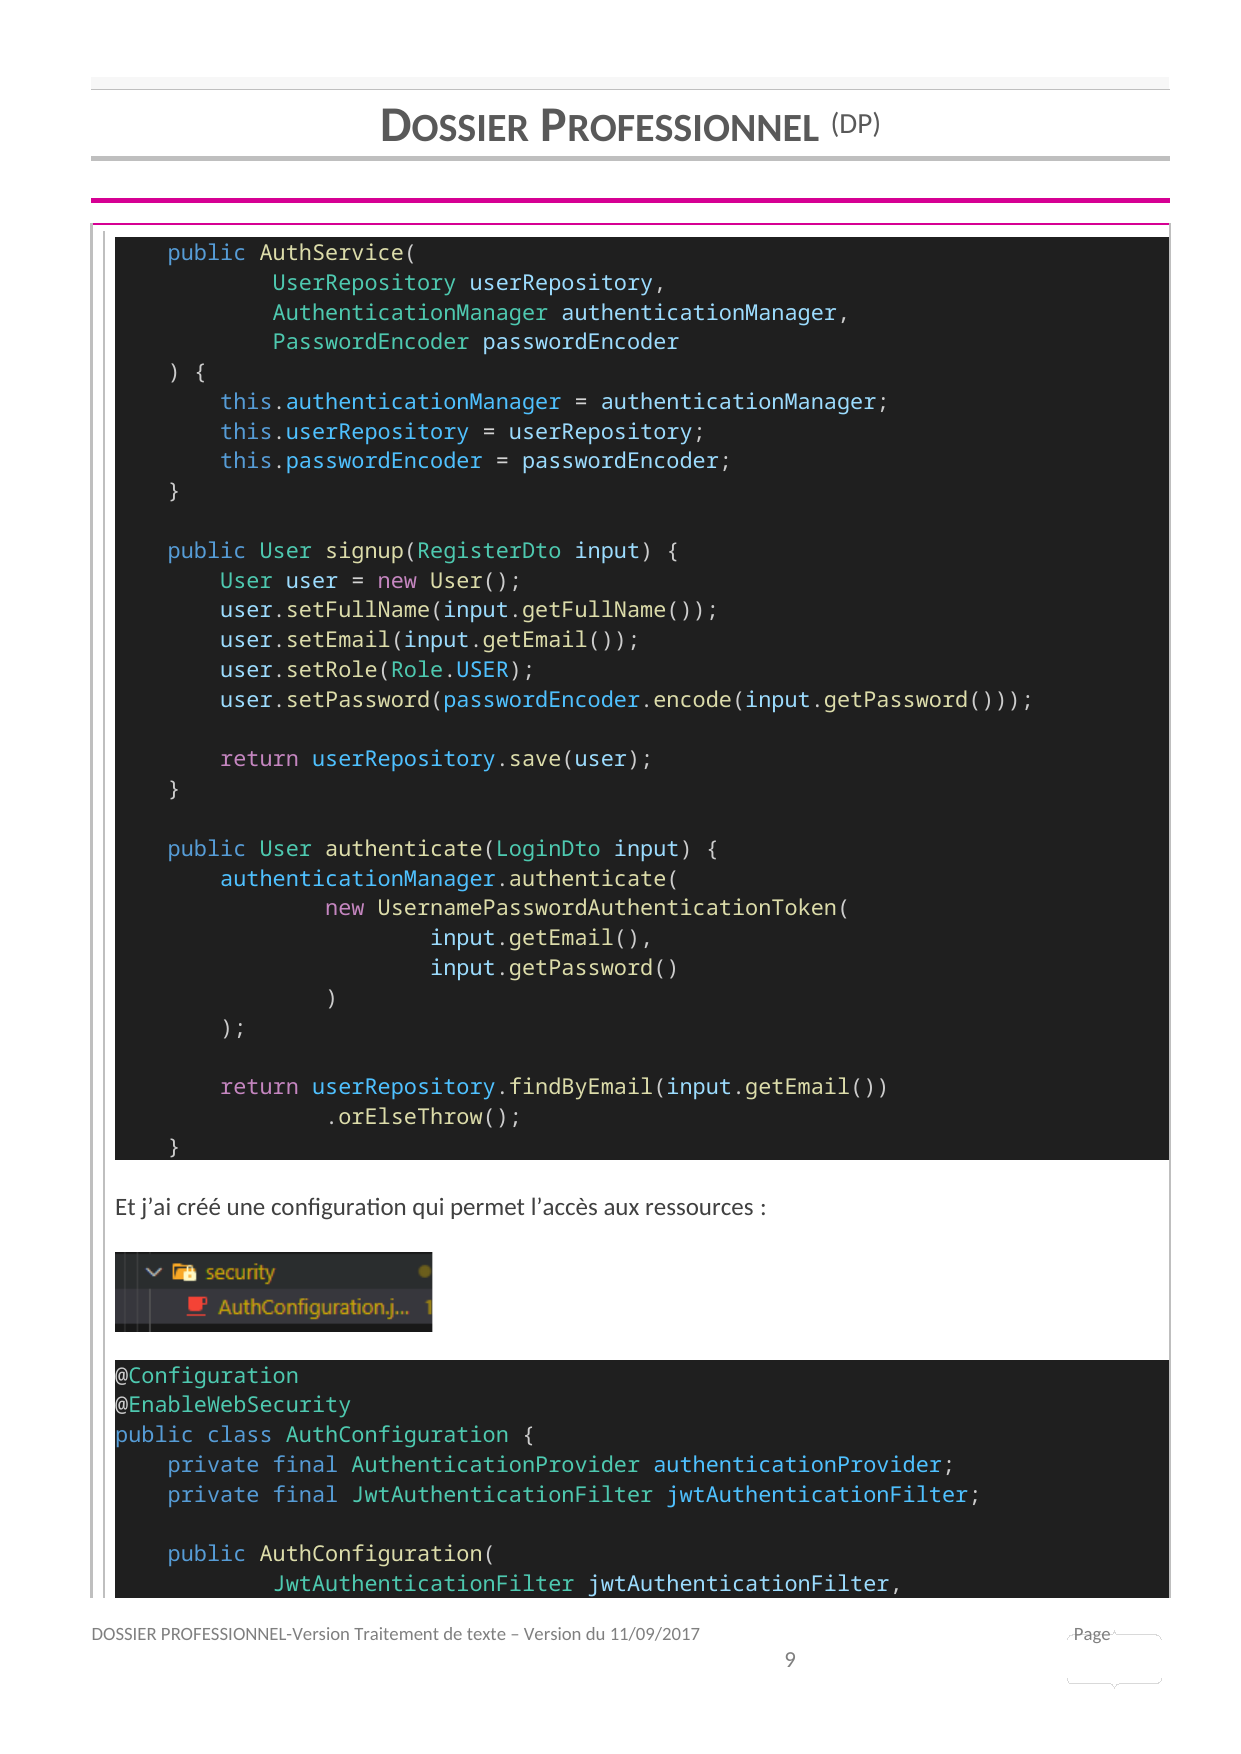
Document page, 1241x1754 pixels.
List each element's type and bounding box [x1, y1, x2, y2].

table_cell [93, 225, 1169, 1598]
picture [115, 1252, 433, 1332]
